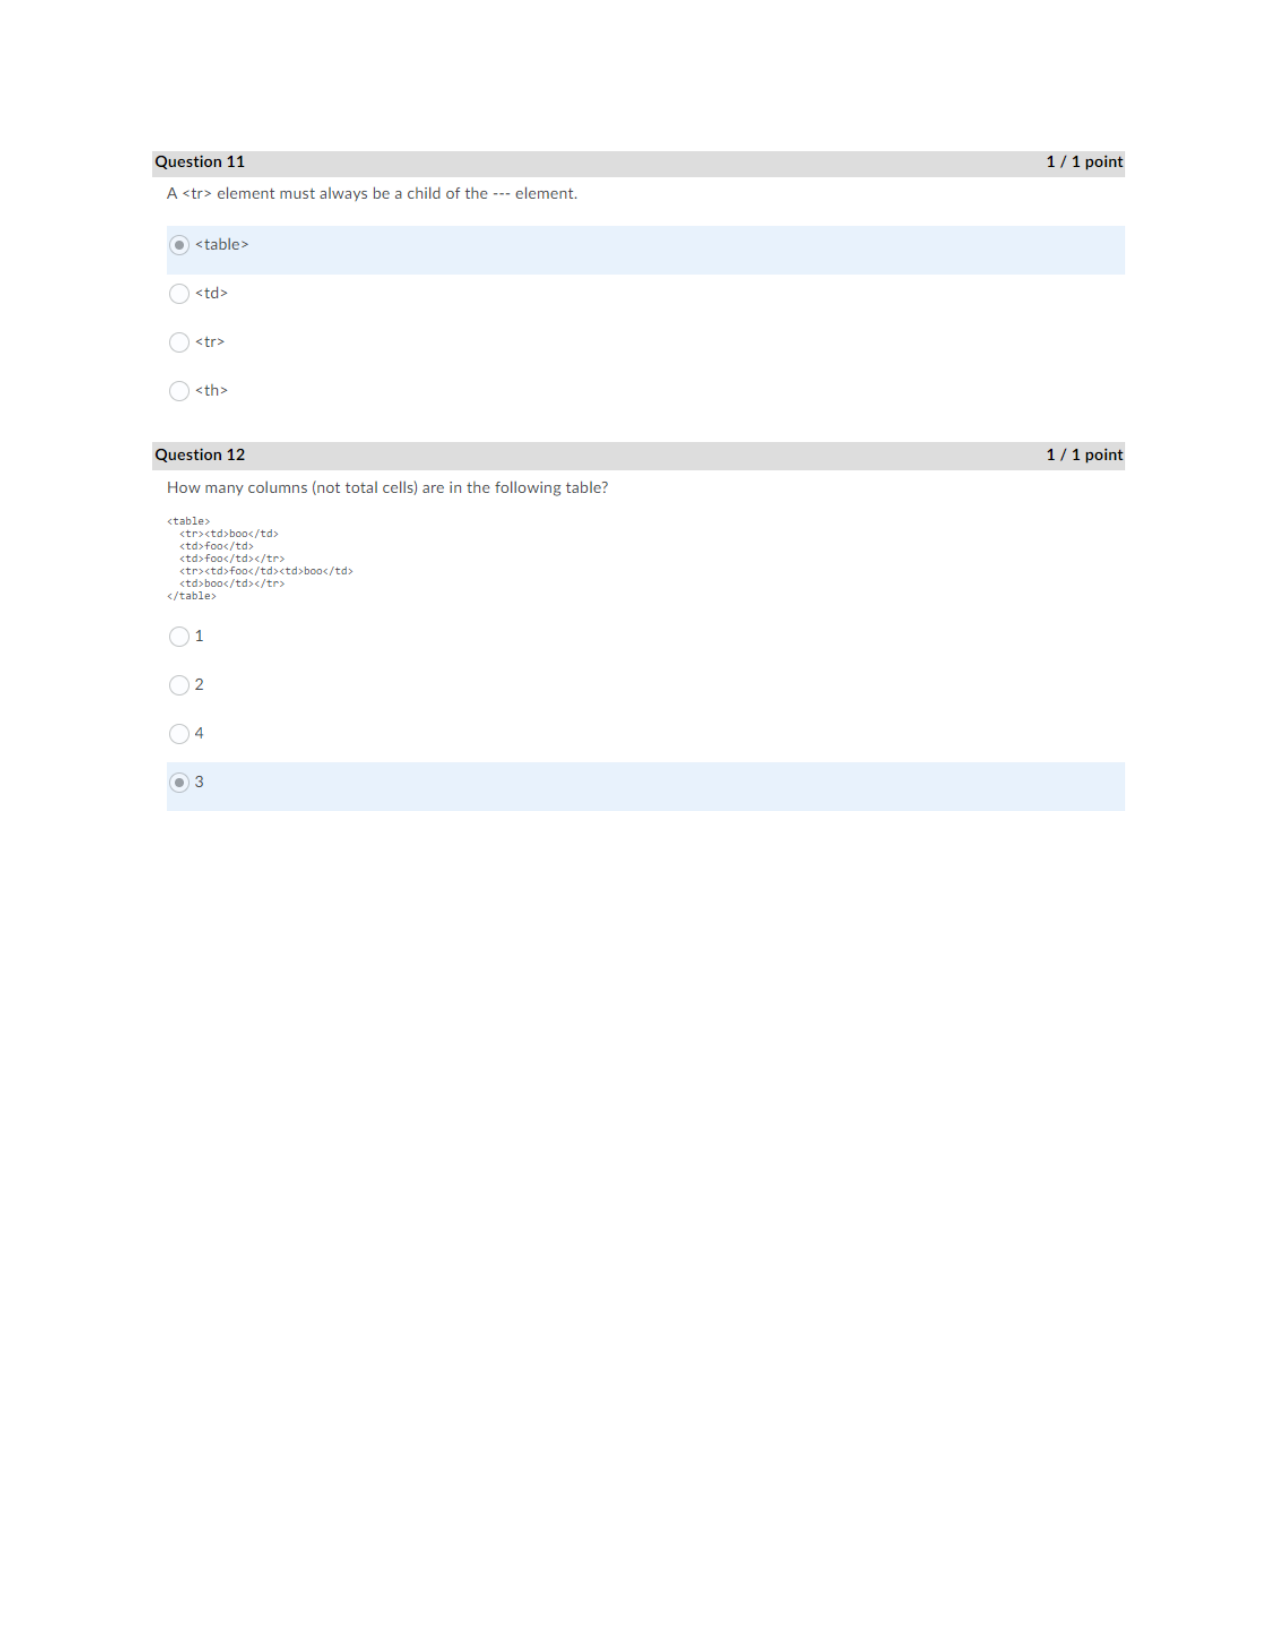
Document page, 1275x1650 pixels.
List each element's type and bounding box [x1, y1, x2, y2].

picture [150, 150, 1125, 811]
